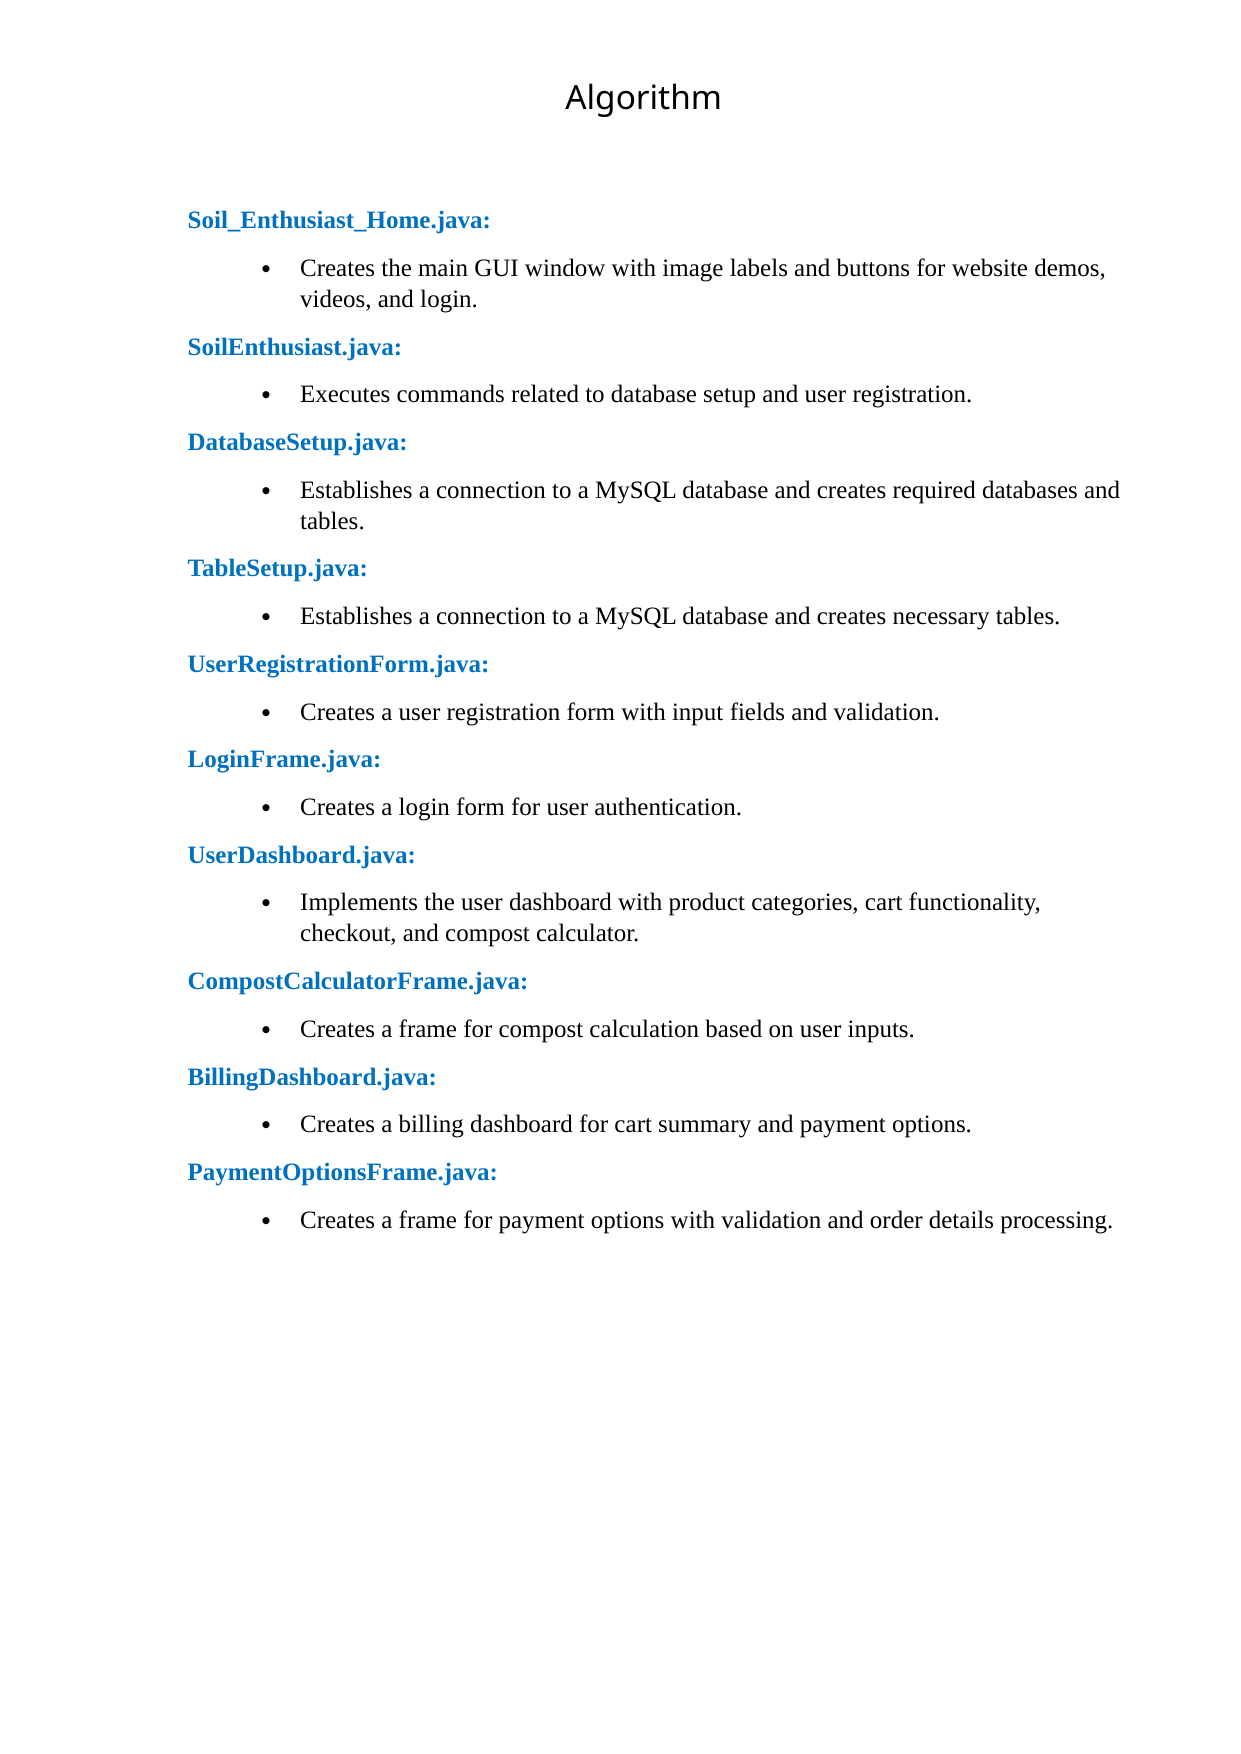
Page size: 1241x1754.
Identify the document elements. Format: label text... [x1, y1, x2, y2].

text BillingDashboard.java: [187, 1062, 1137, 1090]
text TableSetup.java: [187, 553, 1137, 582]
text Soil_Enthusiast_Home.java: [187, 205, 1137, 234]
list Executes commands related to database setup and user registration. [262, 379, 1137, 408]
text Algorithm [150, 74, 1137, 119]
list Creates a login form for user authentication. [262, 792, 1137, 821]
text PaymentOptionsFrame.java: [187, 1157, 1137, 1186]
list Establishes a connection to a MySQL database and creates required databases and tables. [262, 475, 1137, 534]
list Creates a frame for compost calculation based on user inputs. [262, 1014, 1137, 1043]
list Creates a frame for payment options with validation and order details processing. [262, 1205, 1137, 1233]
text SoilEnthusiast.java: [187, 332, 1137, 360]
text CompostCalculatorFrame.java: [187, 966, 1137, 995]
text UserRegistrationForm.java: [187, 649, 1137, 678]
text DatabaseSetup.java: [187, 427, 1137, 456]
list Establishes a connection to a MySQL database and creates necessary tables. [262, 601, 1137, 630]
text UserDashboard.java: [187, 840, 1137, 868]
list Creates a billing dashboard for cart summary and payment options. [262, 1109, 1137, 1138]
list Creates a user registration form with input fields and validation. [262, 697, 1137, 725]
list Implements the user dashboard with product categories, cart functionality, checkout, and compost calculator. [262, 887, 1137, 947]
list Creates the main GUI window with image labels and buttons for website demos, videos, and login. [262, 253, 1137, 313]
text LoginFrame.java: [187, 744, 1137, 773]
